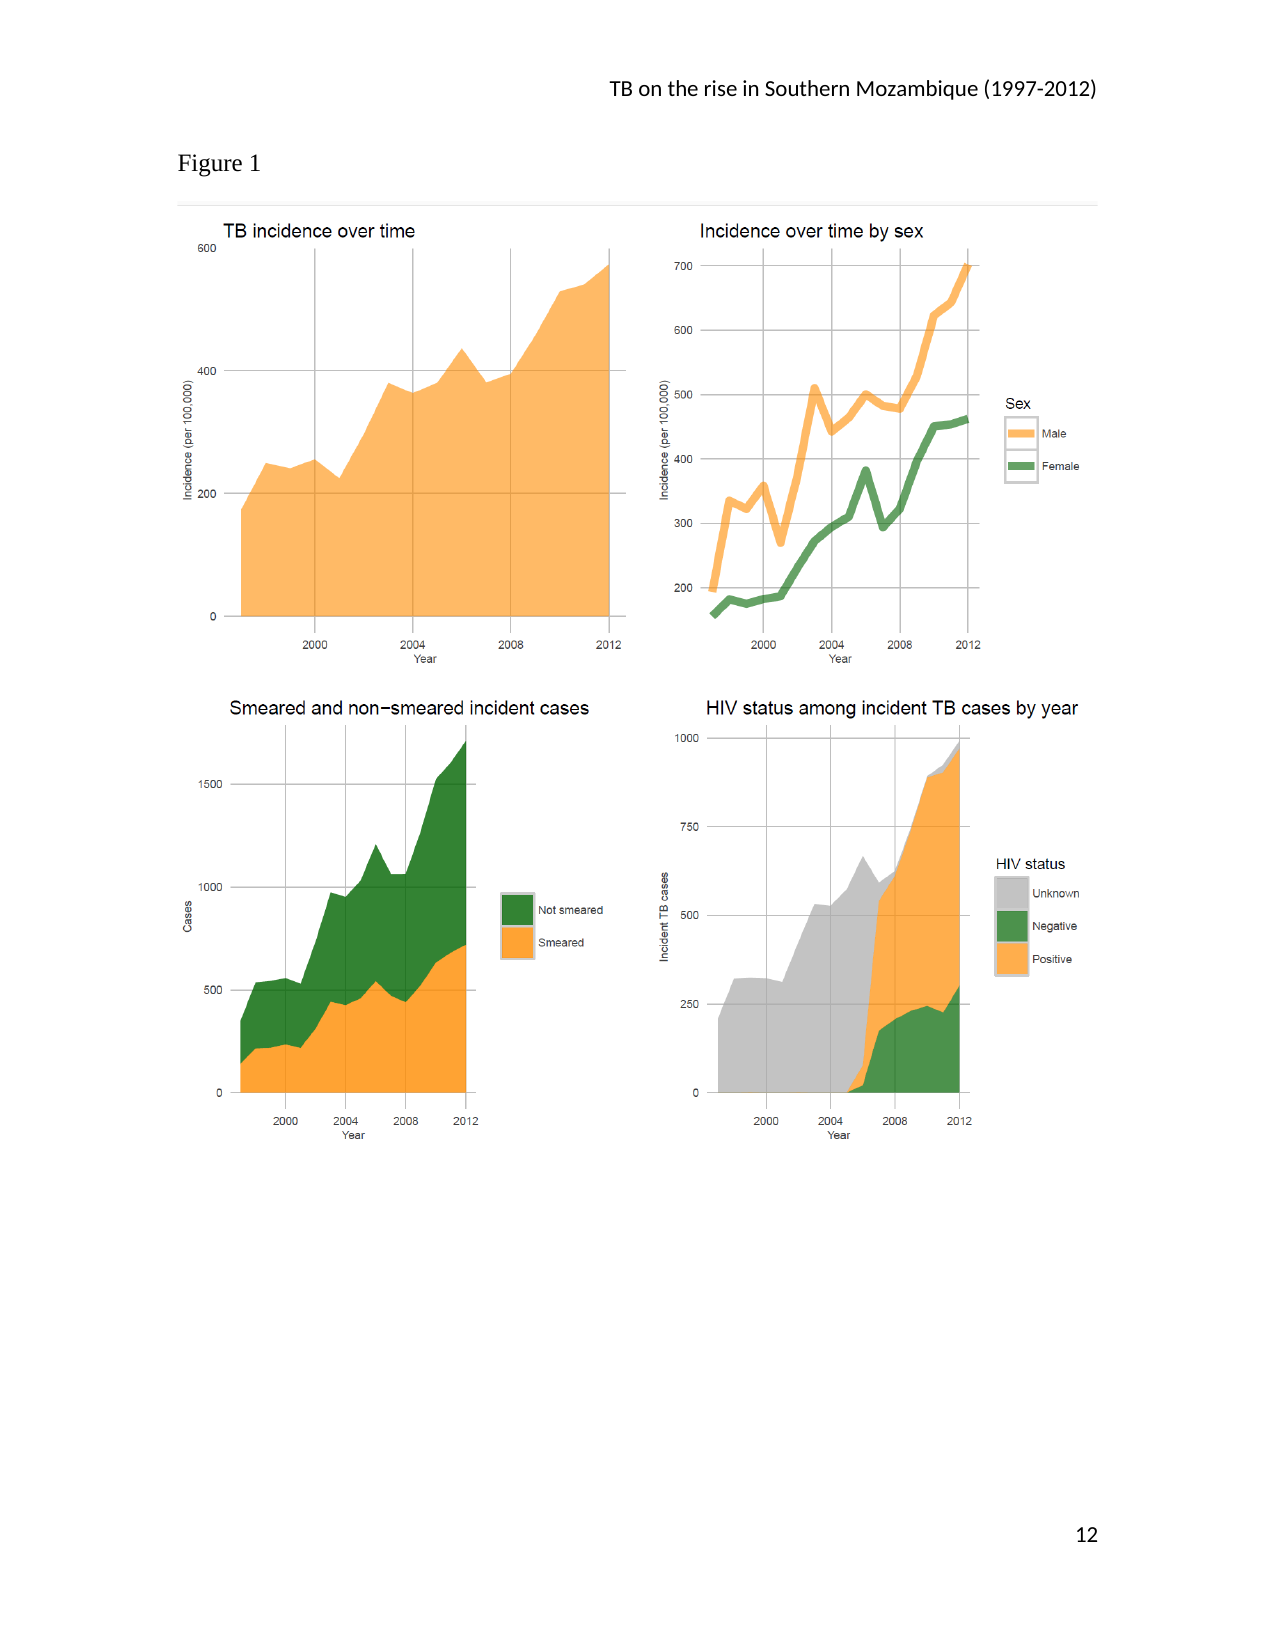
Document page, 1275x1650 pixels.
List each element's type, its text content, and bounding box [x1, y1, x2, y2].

picture [177, 201, 1098, 1148]
text Figure 1 [177, 148, 1098, 176]
